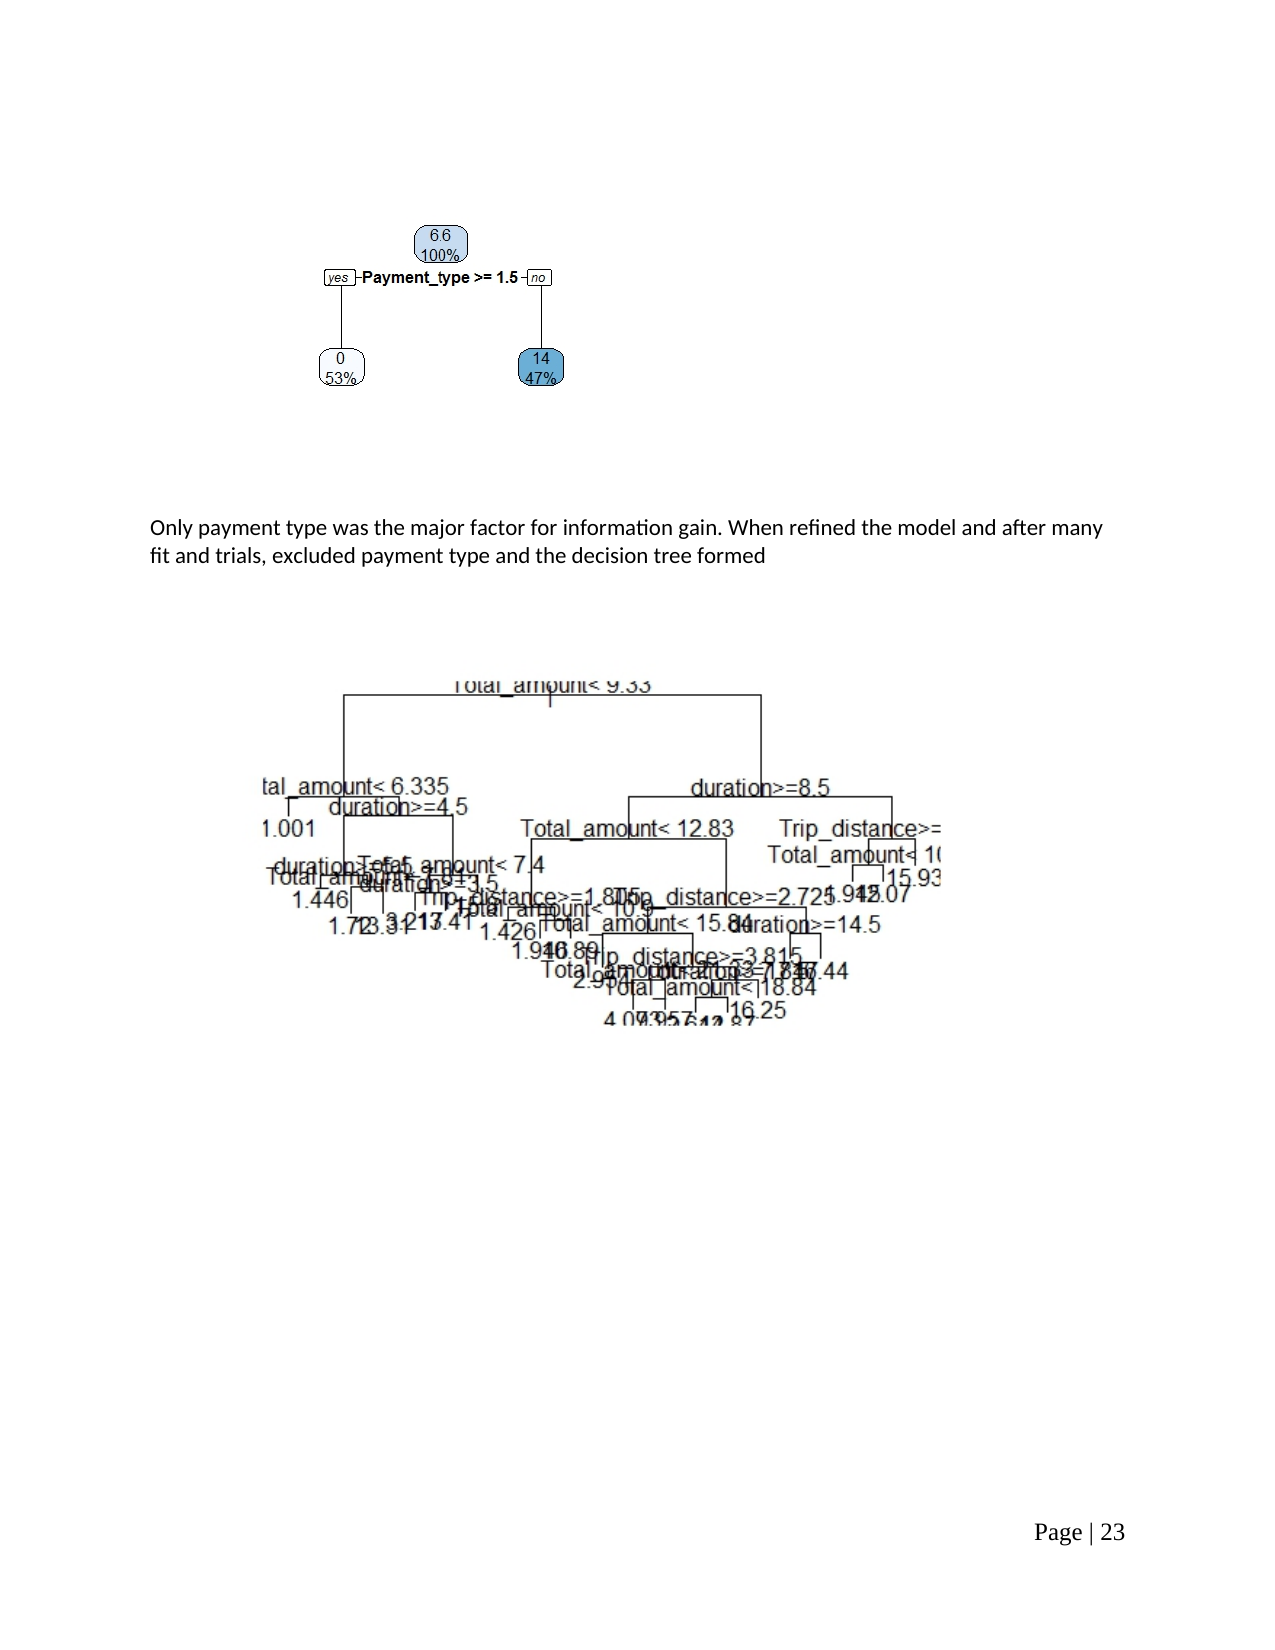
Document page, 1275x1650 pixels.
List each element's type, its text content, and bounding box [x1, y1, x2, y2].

text Only payment type was the major factor for information gain. When refined the model and after many fit and trials, excluded payment type and the decision tree formed [150, 513, 1125, 569]
picture [150, 568, 999, 1167]
picture [150, 103, 732, 513]
